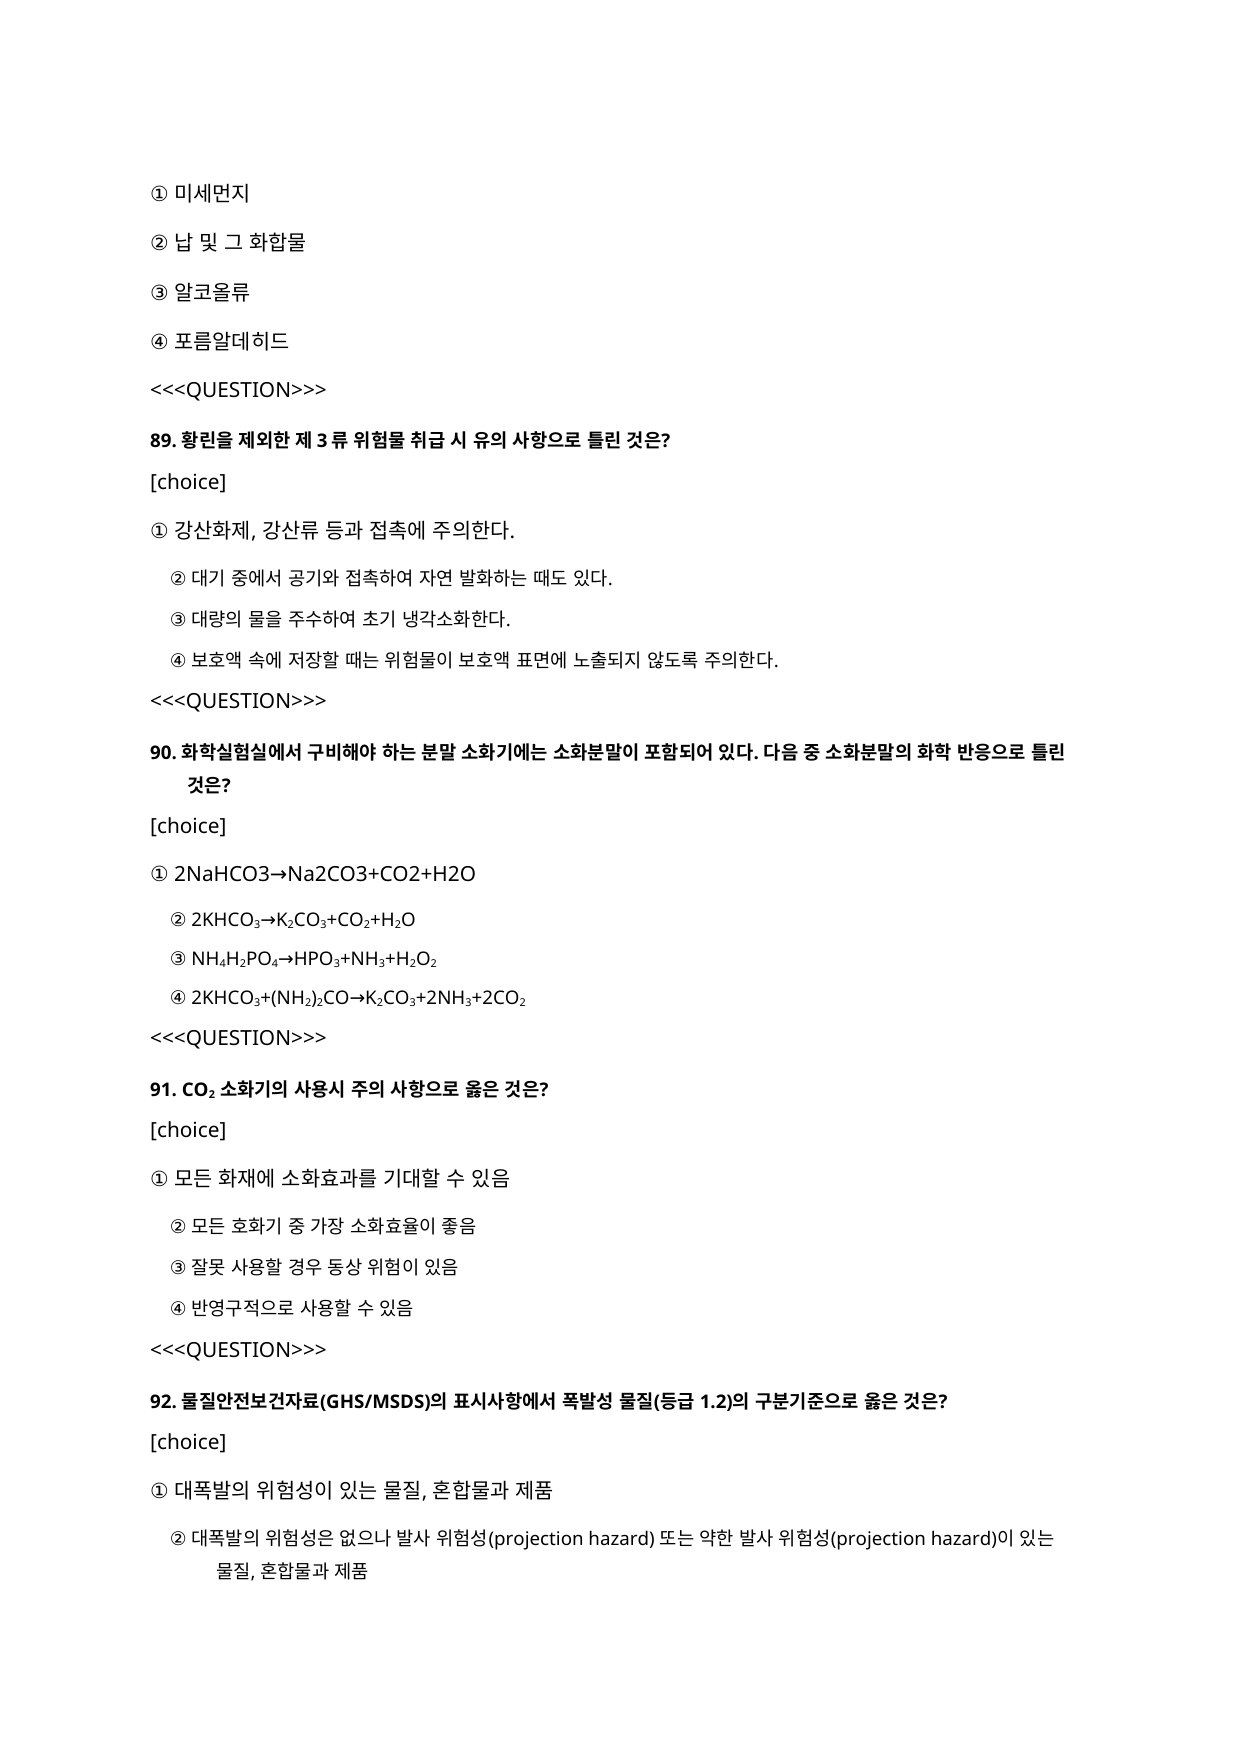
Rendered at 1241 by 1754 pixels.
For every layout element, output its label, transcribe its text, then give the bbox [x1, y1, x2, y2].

text 90. 화학실험실에서 구비해야 하는 분말 소화기에는 소화분말이 포함되어 있다. 다음 중 소화분말의 화학 반응으로 틀린 것은? [150, 738, 1090, 798]
text [choice] [150, 812, 1090, 840]
text ② 대폭발의 위험성은 없으나 발사 위험성(projection hazard) 또는 약한 발사 위험성(projection hazard)이 있는 물질, 혼합물과 제품 [150, 1524, 1090, 1584]
text ③ NH4H2PO4→HPO3+NH3+H2O2 [150, 945, 1090, 971]
text <<<QUESTION>>> [150, 1335, 1090, 1363]
text ④ 2KHCO3+(NH2)2CO→K2CO3+2NH3+2CO2 [150, 984, 1090, 1009]
text ① 대폭발의 위험성이 있는 물질, 혼합물과 제품 [150, 1474, 1090, 1505]
text [choice] [150, 467, 1090, 496]
text ③ 알코올류 [150, 276, 1090, 306]
text 92. 물질안전보건자료(GHS/MSDS)의 표시사항에서 폭발성 물질(등급 1.2)의 구분기준으로 옳은 것은? [150, 1386, 1090, 1413]
text ① 미세먼지 [150, 177, 1090, 207]
text ① 2NaHCO3→Na2CO3+CO2+H2O [150, 859, 1090, 887]
text 91. CO2 소화기의 사용시 주의 사항으로 옳은 것은? [150, 1074, 1090, 1102]
text 89. 황린을 제외한 제3류 위험물 취급 시 유의 사항으로 틀린 것은? [150, 426, 1090, 453]
text <<<QUESTION>>> [150, 687, 1090, 715]
text ① 강산화제, 강산류 등과 접촉에 주의한다. [150, 514, 1090, 545]
text ② 대기 중에서 공기와 접촉하여 자연 발화하는 때도 있다. [150, 564, 1090, 591]
text <<<QUESTION>>> [150, 1023, 1090, 1051]
text <<<QUESTION>>> [150, 375, 1090, 403]
text ④ 반영구적으로 사용할 수 있음 [150, 1294, 1090, 1321]
text [choice] [150, 1115, 1090, 1144]
text ③ 대량의 물을 주수하여 초기 냉각소화한다. [150, 605, 1090, 632]
text [choice] [150, 1427, 1090, 1456]
text ④ 포름알데히드 [150, 325, 1090, 356]
text ② 2KHCO3→K2CO3+CO2+H2O [150, 906, 1090, 932]
text ① 모든 화재에 소화효과를 기대할 수 있음 [150, 1163, 1090, 1193]
text ② 납 및 그 화합물 [150, 227, 1090, 257]
text ③ 잘못 사용할 경우 동상 위험이 있음 [150, 1253, 1090, 1280]
text ④ 보호액 속에 저장할 때는 위험물이 보호액 표면에 노출되지 않도록 주의한다. [150, 646, 1090, 673]
text ② 모든 호화기 중 가장 소화효율이 좋음 [150, 1212, 1090, 1239]
